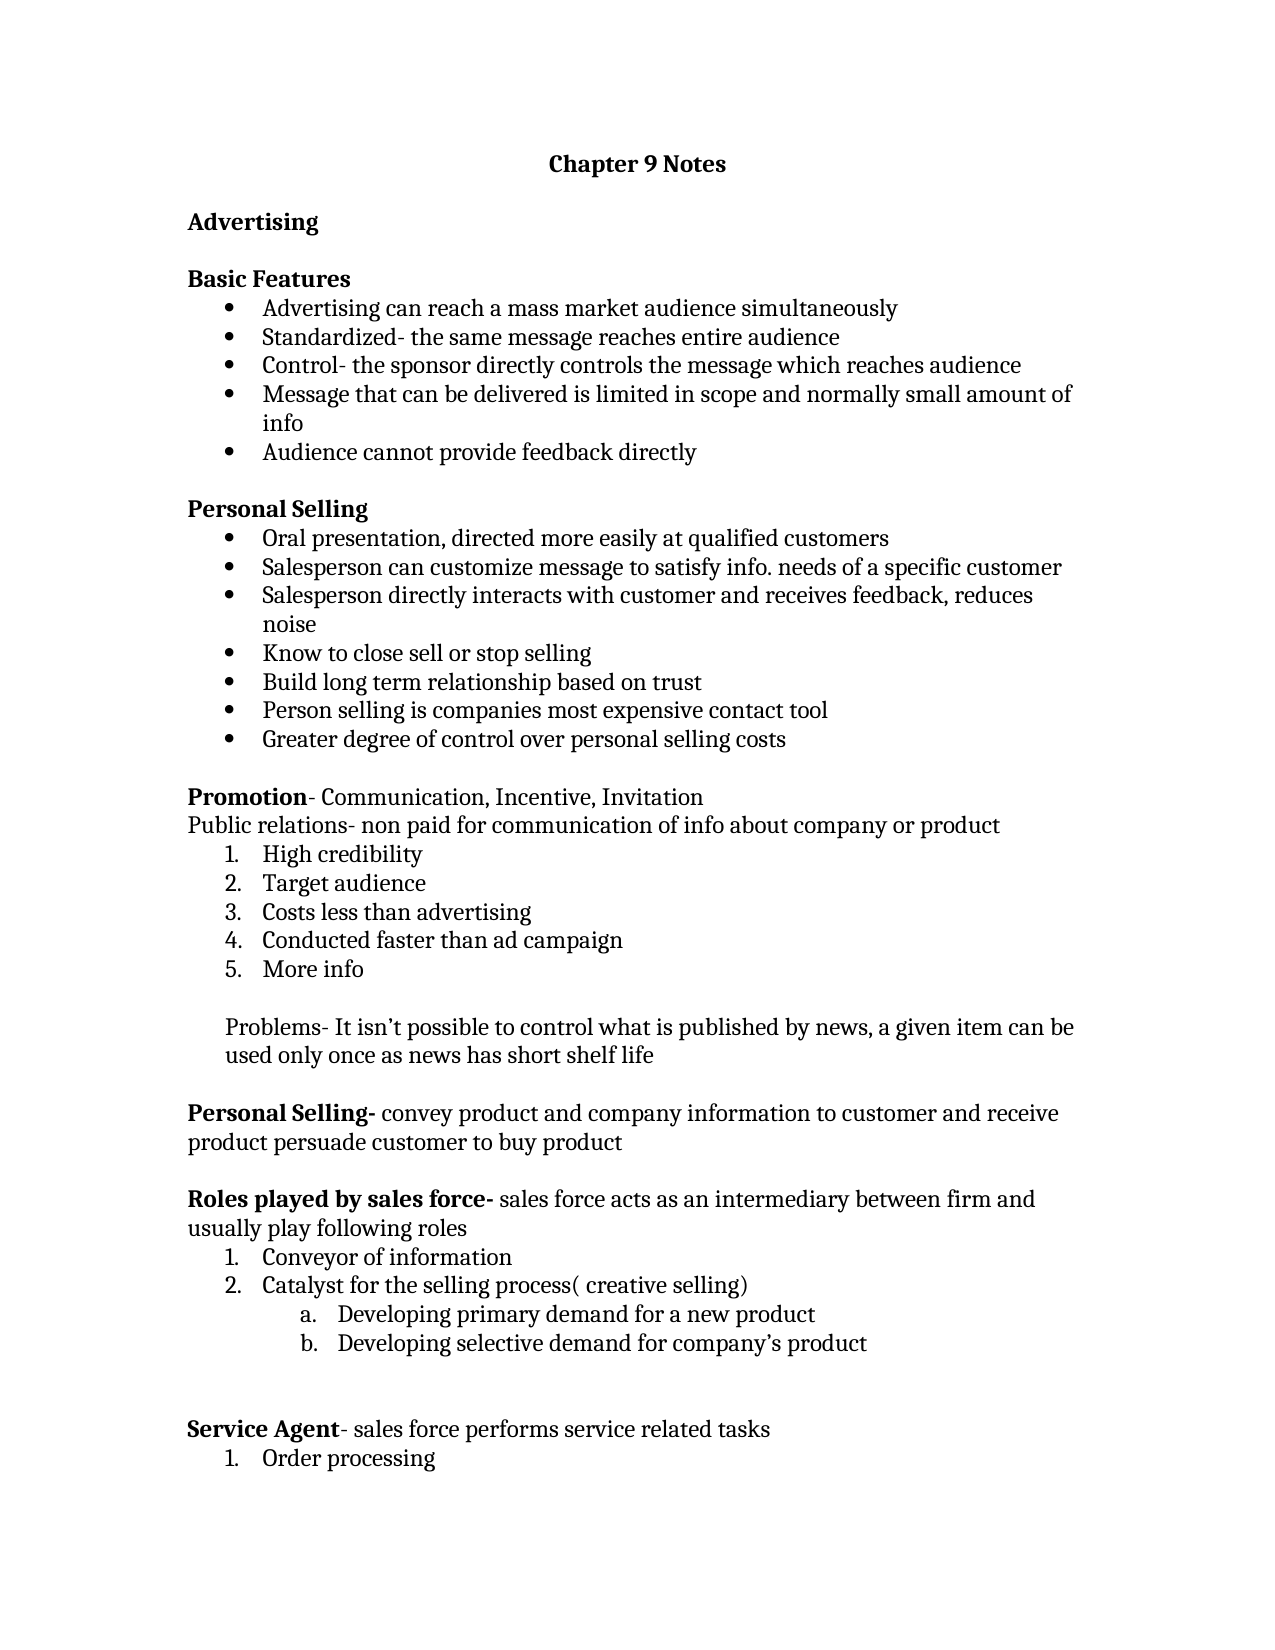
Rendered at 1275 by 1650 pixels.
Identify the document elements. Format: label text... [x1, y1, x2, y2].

text Roles played by sales force- sales force acts as an intermediary between firm and usually play following roles [187, 1185, 1087, 1242]
text Chapter 9 Notes [187, 150, 1087, 179]
list More info [225, 955, 1087, 984]
list Conveyor of information [225, 1242, 1087, 1271]
text Service Agent- sales force performs service related tasks [187, 1415, 1087, 1444]
text Basic Features [187, 265, 1087, 294]
list Developing selective demand for company’s product [300, 1329, 1087, 1357]
list Costs less than advertising [225, 897, 1087, 926]
text Public relations- non paid for communication of info about company or product [187, 811, 1087, 840]
list Oral presentation, directed more easily at qualified customers [225, 524, 1087, 552]
text Personal Selling- convey product and company information to customer and receive product persuade customer to buy product [187, 1099, 1087, 1156]
list Control- the sponsor directly controls the message which reaches audience [225, 351, 1087, 380]
list Person selling is companies most expensive contact tool [225, 696, 1087, 725]
list Developing primary demand for a new product [300, 1300, 1087, 1329]
list Order processing [225, 1444, 1087, 1472]
list Greater degree of control over personal selling costs [225, 725, 1087, 754]
list Build long term relationship based on trust [225, 667, 1087, 696]
list Target audience [225, 869, 1087, 897]
list Catalyst for the selling process( creative selling) [225, 1271, 1087, 1300]
text Personal Selling [187, 495, 1087, 524]
text Promotion- Communication, Incentive, Invitation [187, 782, 1087, 811]
list Message that can be delivered is limited in scope and normally small amount of info [225, 380, 1087, 437]
list Audience cannot provide feedback directly [225, 437, 1087, 466]
list Salesperson can customize message to satisfy info. needs of a specific customer [225, 552, 1087, 581]
list Conducted faster than ad campaign [225, 926, 1087, 955]
list Know to close sell or stop selling [225, 639, 1087, 667]
list High credibility [225, 840, 1087, 869]
text Problems- It isn’t possible to control what is published by news, a given item can be used only once as news has short shelf life [225, 1012, 1087, 1070]
text Advertising [187, 207, 1087, 236]
list Advertising can reach a mass market audience simultaneously [225, 294, 1087, 322]
list Salesperson directly interacts with customer and receives feedback, reduces noise [225, 581, 1087, 639]
list Standardized- the same message reaches entire audience [225, 322, 1087, 351]
